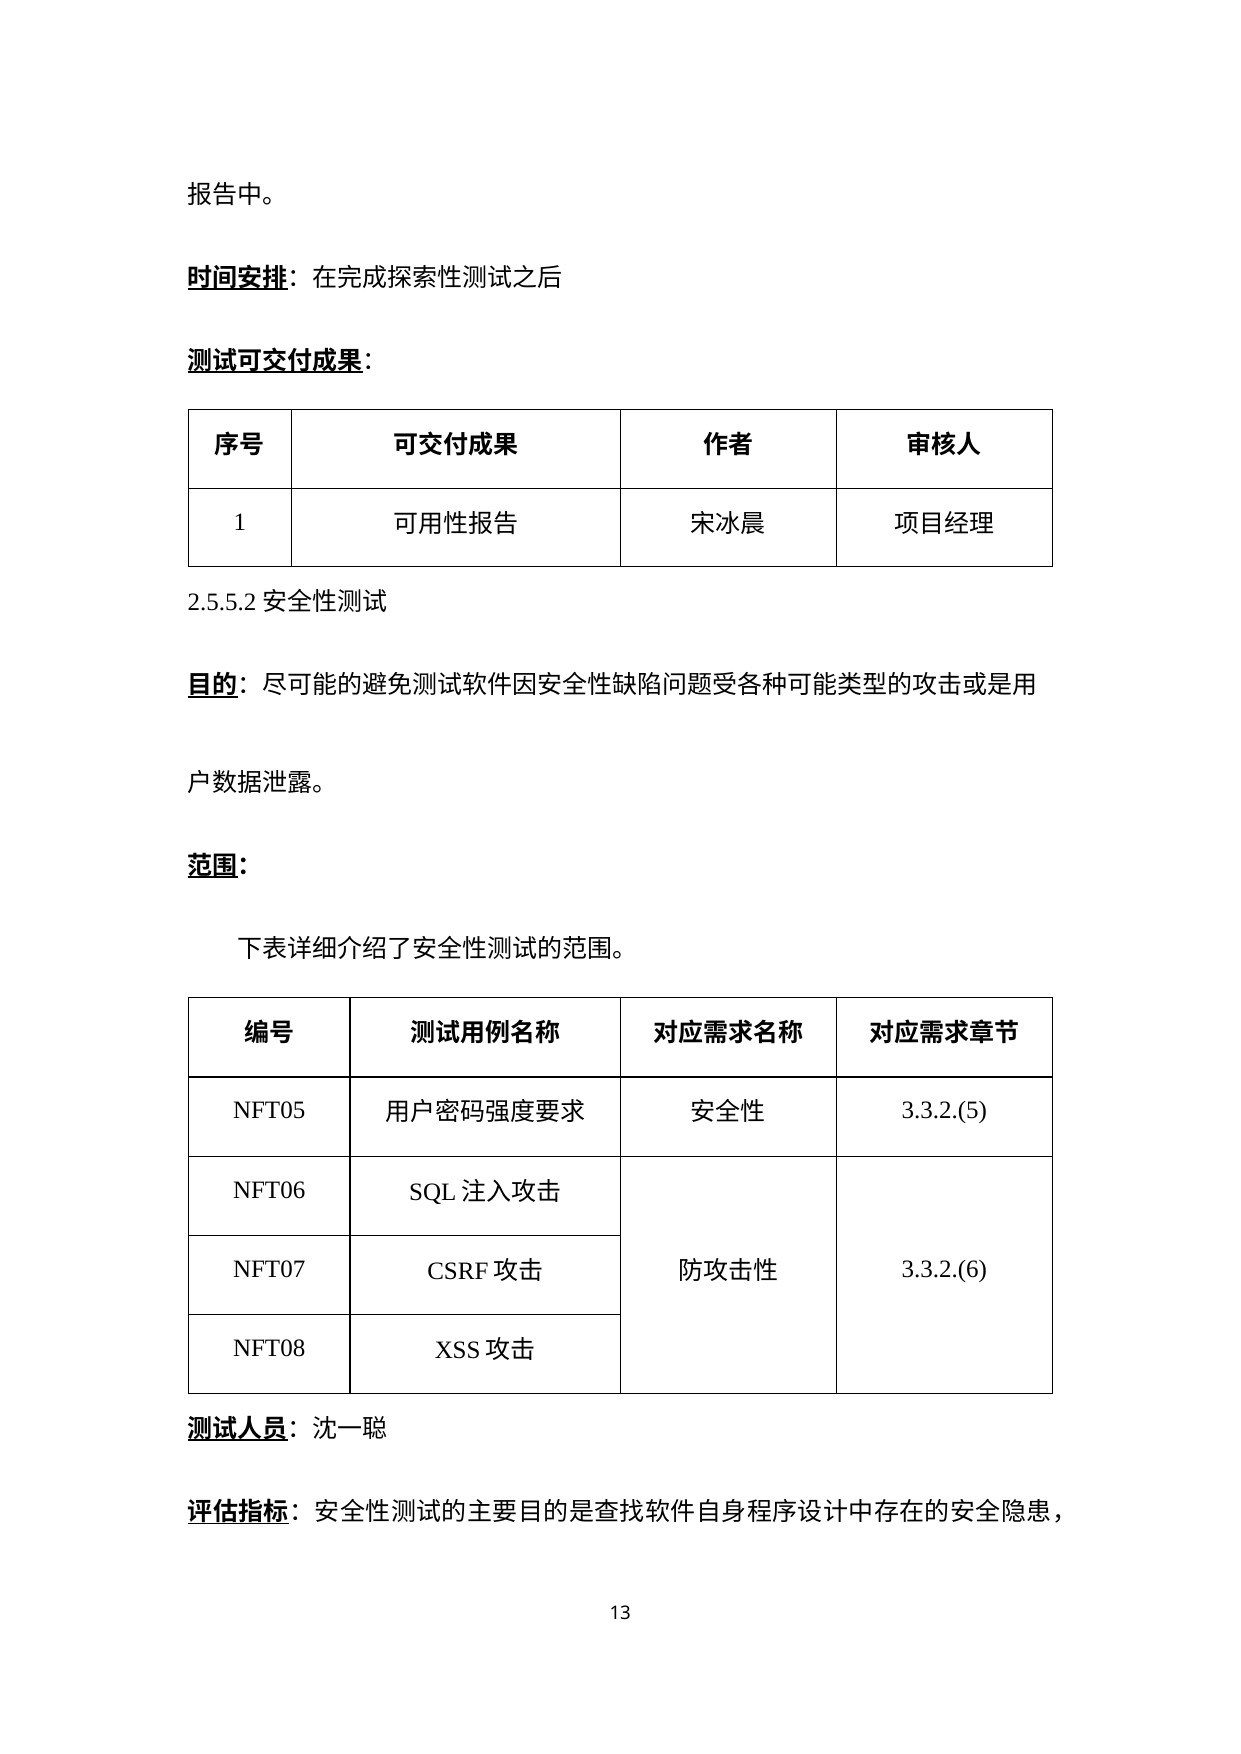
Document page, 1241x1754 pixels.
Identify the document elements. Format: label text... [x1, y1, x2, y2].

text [187, 1477, 1053, 1542]
table_header 对应需求章节 [837, 998, 1052, 1076]
table_cell XSS攻击 [351, 1315, 620, 1393]
table_header 审核人 [837, 410, 1052, 488]
table_cell 宋冰晨 [621, 489, 836, 566]
table_header 序号 [189, 410, 291, 488]
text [187, 160, 1053, 225]
table_cell 可用性报告 [292, 489, 620, 566]
text 目的：尽可能的避免测试软件因安全性缺陷问题受各种可能类型的攻击或是用户数据泄露。 [187, 650, 1053, 813]
text 范围： [187, 831, 1053, 896]
table_cell 安全性 [621, 1078, 836, 1156]
table_cell 3.3.2.(5) [837, 1078, 1052, 1156]
table_cell 用户密码强度要求 [351, 1078, 620, 1156]
table_cell 防攻击性 [621, 1157, 836, 1393]
table_cell 项目经理 [837, 489, 1052, 566]
table_cell NFT07 [189, 1236, 349, 1314]
table_cell 1 [189, 489, 291, 566]
table_cell SQL注入攻击 [351, 1157, 620, 1235]
table_header 编号 [189, 998, 349, 1076]
text 测试人员：沈一聪 [187, 1394, 1053, 1459]
table_header 测试用例名称 [351, 998, 620, 1076]
table_cell NFT08 [189, 1315, 349, 1393]
table_cell NFT05 [189, 1078, 349, 1156]
table_header 可交付成果 [292, 410, 620, 488]
text 测试可交付成果： [187, 326, 1053, 391]
text 下表详细介绍了安全性测试的范围。 [187, 914, 1053, 979]
text 2.5.5.2 安全性测试 [187, 567, 1053, 632]
table_cell 3.3.2.(6) [837, 1157, 1052, 1393]
table_header 作者 [621, 410, 836, 488]
table_header 对应需求名称 [621, 998, 836, 1076]
text 时间安排：在完成探索性测试之后 [187, 243, 1053, 308]
table_cell CSRF攻击 [351, 1236, 620, 1314]
table_cell NFT06 [189, 1157, 349, 1235]
